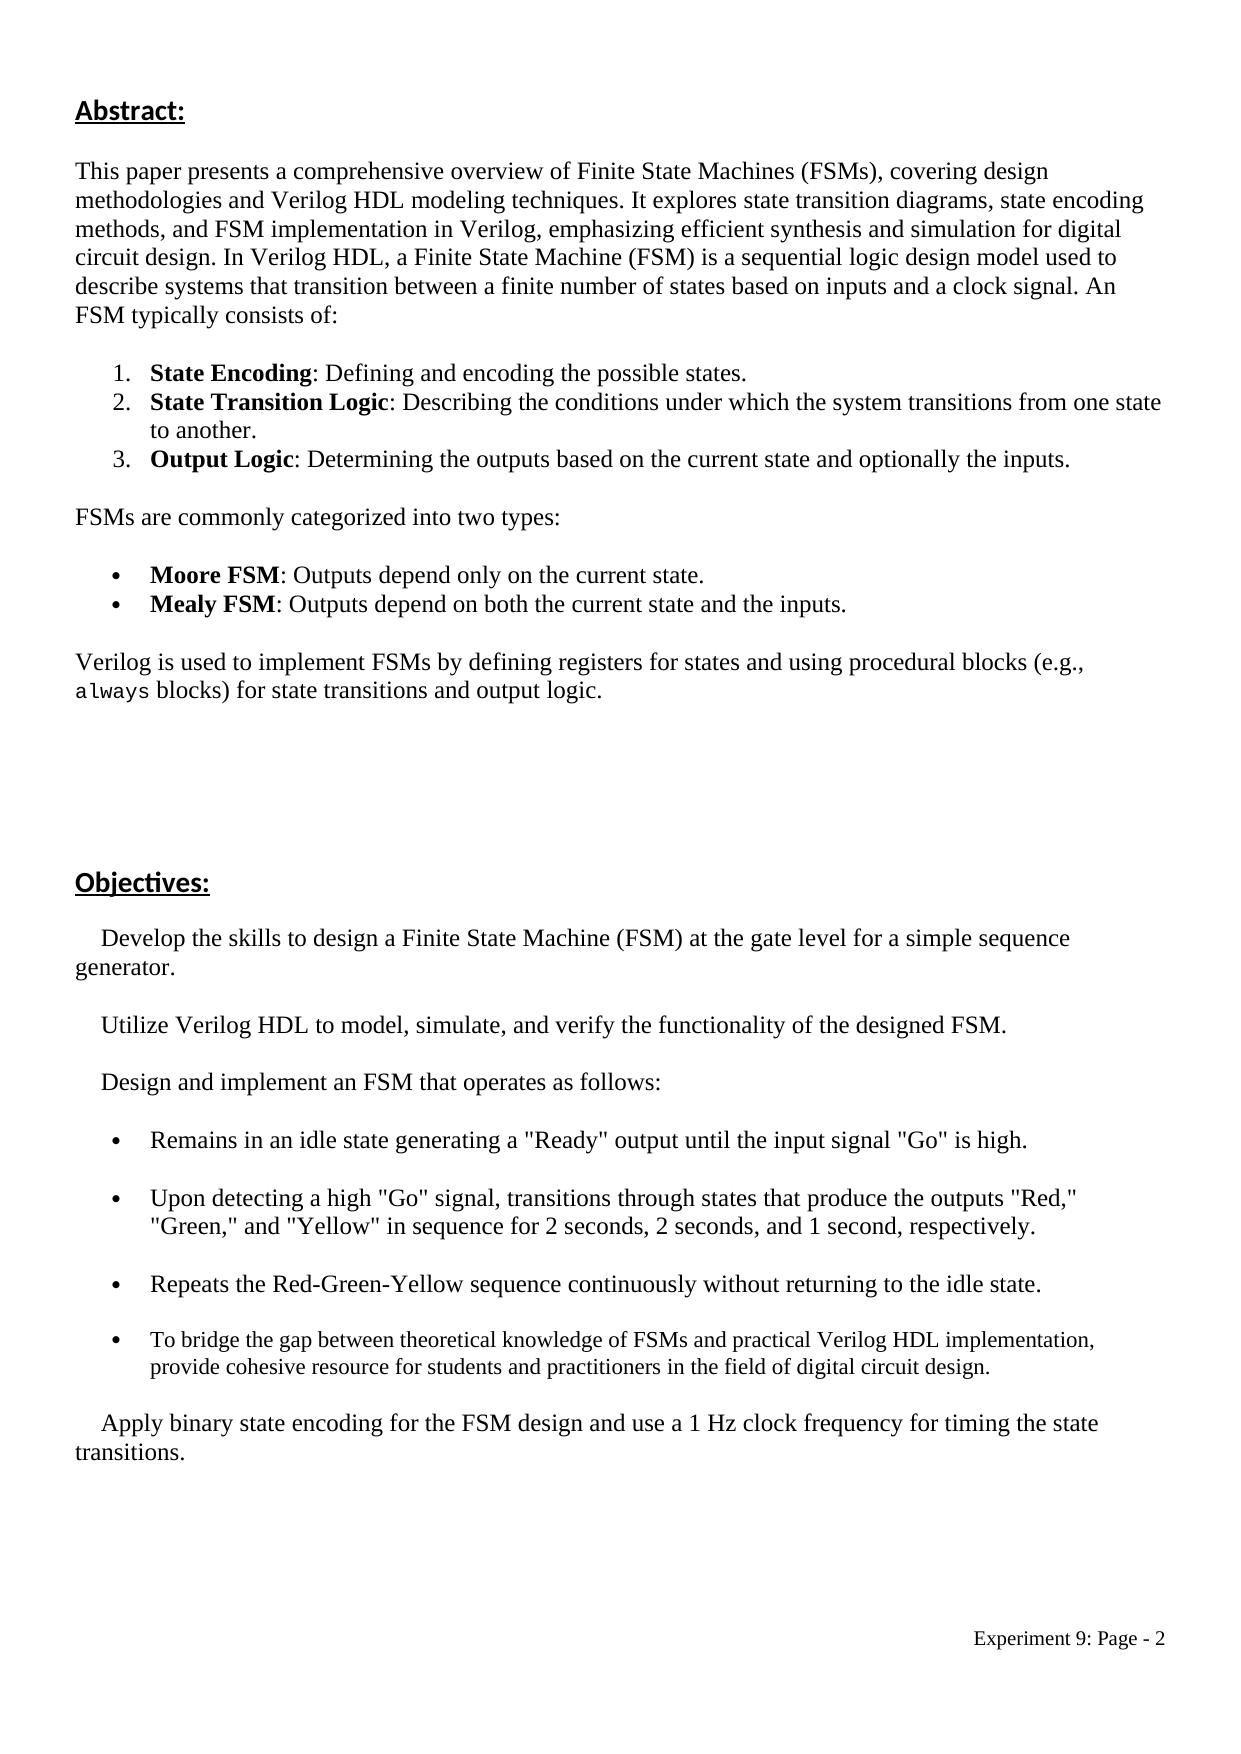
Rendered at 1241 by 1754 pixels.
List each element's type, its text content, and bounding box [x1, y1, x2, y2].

text Verilog is used to implement FSMs by defining registers for states and using procedural blocks (e.g., always blocks) for state transitions and output logic. [75, 647, 1165, 705]
list Output Logic: Determining the outputs based on the current state and optionally the inputs. [112, 444, 1165, 473]
list Mealy FSM: Outputs depend on both the current state and the inputs. [112, 589, 1165, 617]
list Upon detecting a high "Go" signal, transitions through states that produce the outputs "Red," "Green," and "Yellow" in sequence for 2 seconds, 2 seconds, and 1 second, respectively. [112, 1183, 1165, 1269]
list State Transition Logic: Describing the conditions under which the system transitions from one state to another. [112, 387, 1165, 444]
text  Apply binary state encoding for the FSM design and use a 1 Hz clock frequency for timing the state transitions. [75, 1408, 1165, 1465]
text  Utilize Verilog HDL to model, simulate, and verify the functionality of the designed FSM. [75, 1010, 1165, 1067]
list Repeats the Red-Green-Yellow sequence continuously without returning to the idle state. [112, 1269, 1165, 1326]
text  Develop the skills to design a Finite State Machine (FSM) at the gate level for a simple sequence generator. [75, 923, 1165, 1010]
text Abstract: [75, 92, 1165, 127]
list To bridge the gap between theoretical knowledge of FSMs and practical Verilog HDL implementation, provide cohesive resource for students and practitioners in the field of digital circuit design. [112, 1326, 1165, 1408]
text  Design and implement an FSM that operates as follows: [75, 1067, 1165, 1096]
text Objectives: [75, 864, 1165, 899]
list State Encoding: Defining and encoding the possible states. [112, 358, 1165, 387]
list Moore FSM: Outputs depend only on the current state. [112, 560, 1165, 589]
list Remains in an idle state generating a "Ready" output until the input signal "Go" is high. [112, 1125, 1165, 1183]
text FSMs are commonly categorized into two types: [75, 502, 1165, 531]
text This paper presents a comprehensive overview of Finite State Machines (FSMs), covering design methodologies and Verilog HDL modeling techniques. It explores state transition diagrams, state encoding methods, and FSM implementation in Verilog, emphasizing efficient synthesis and simulation for digital circuit design. In Verilog HDL, a Finite State Machine (FSM) is a sequential logic design model used to describe systems that transition between a finite number of states based on inputs and a clock signal. An FSM typically consists of: [75, 156, 1165, 329]
